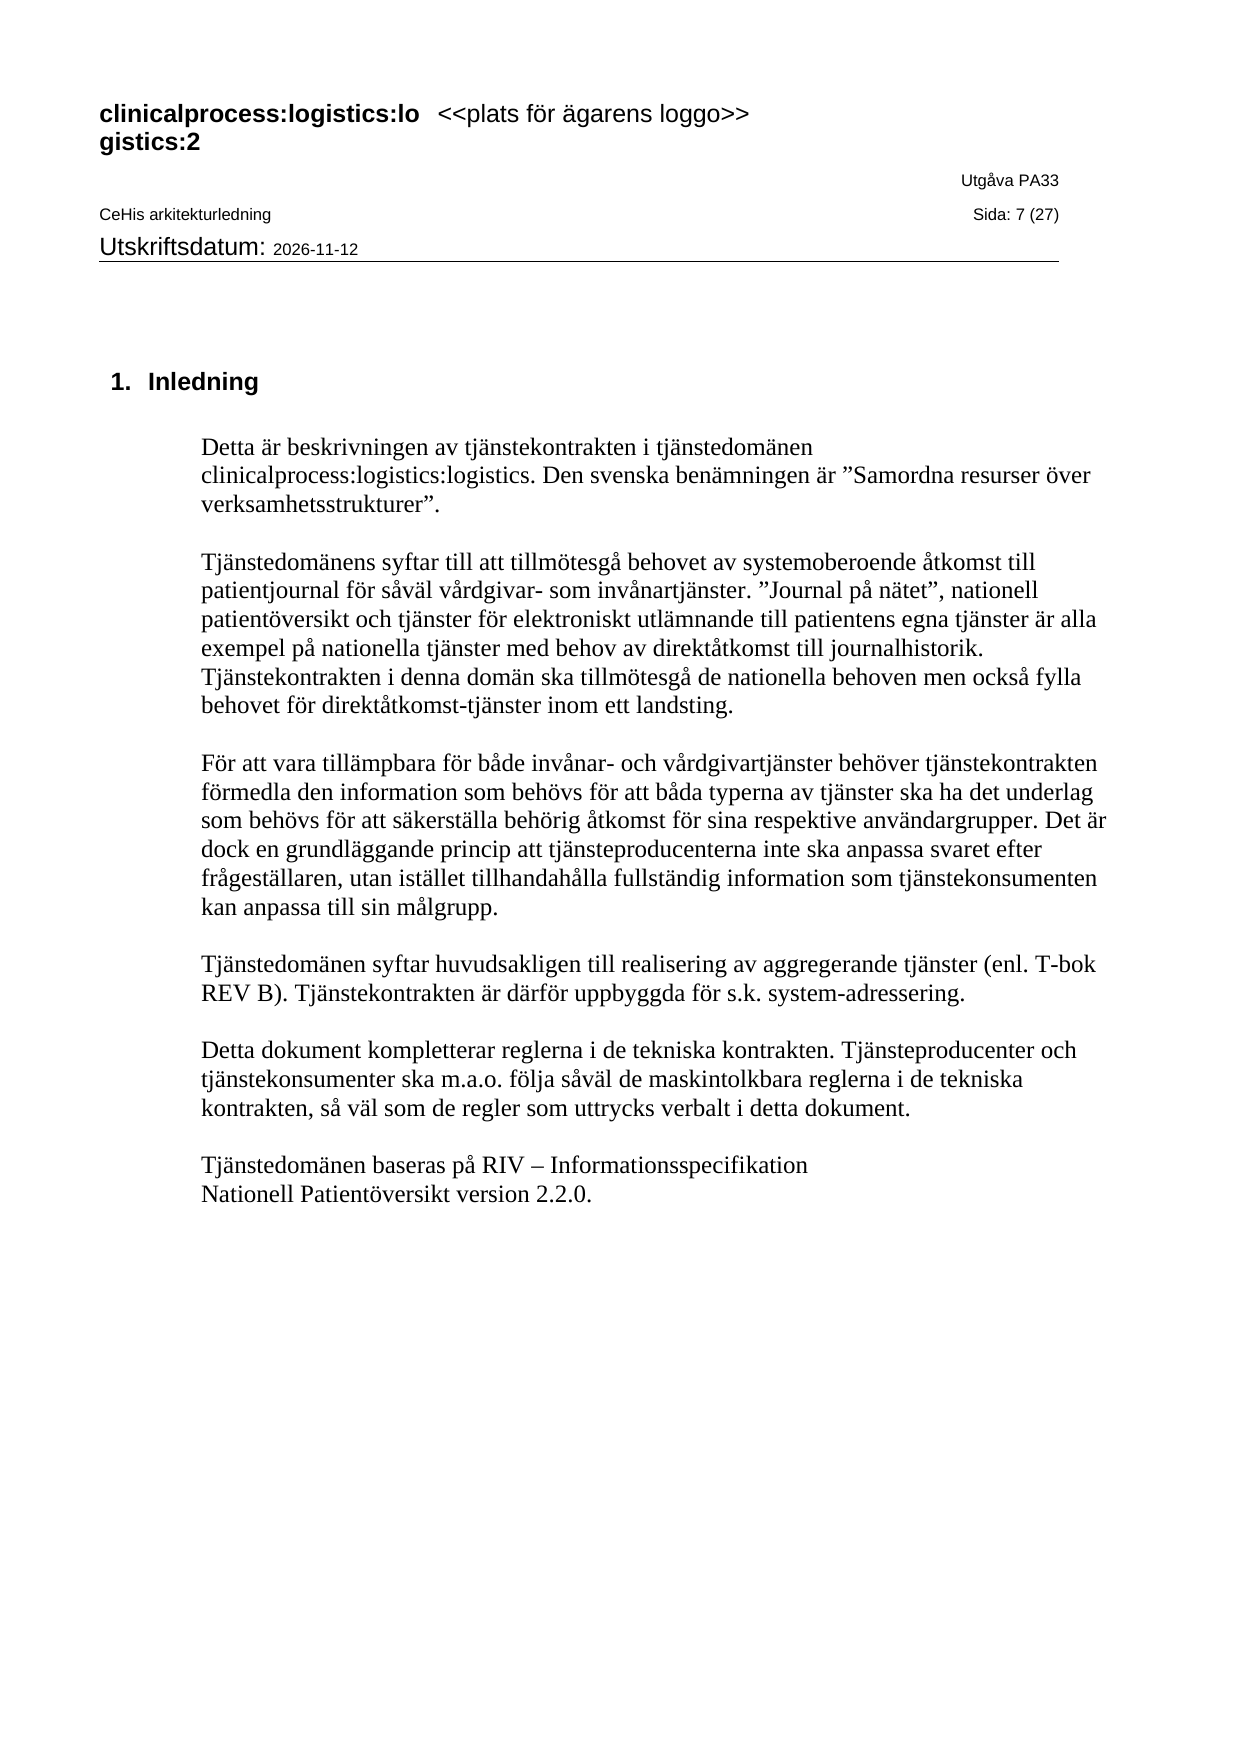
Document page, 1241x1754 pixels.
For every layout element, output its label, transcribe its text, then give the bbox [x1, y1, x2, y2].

text Detta är beskrivningen av tjänstekontrakten i tjänstedomänen clinicalprocess:logistics:logistics. Den svenska benämningen är ”Samordna resurser över verksamhetsstrukturer”. [201, 432, 1115, 518]
text Tjänstedomänen syftar huvudsakligen till realisering av aggregerande tjänster (enl. T-bok REV B). Tjänstekontrakten är därför uppbyggda för s.k. system-adressering. [201, 949, 1115, 1007]
text Detta dokument kompletterar reglerna i de tekniska kontrakten. Tjänsteproducenter och tjänstekonsumenter ska m.a.o. följa såväl de maskintolkbara reglerna i de tekniska kontrakten, så väl som de regler som uttrycks verbalt i detta dokument. [201, 1035, 1115, 1122]
text Nationell Patientöversikt version 2.2.0. [201, 1179, 1115, 1208]
text Tjänstedomänen baseras på RIV – Informationsspecifikation [201, 1150, 1115, 1179]
text För att vara tillämpbara för både invånar- och vårdgivartjänster behöver tjänstekontrakten förmedla den information som behövs för att båda typerna av tjänster ska ha det underlag som behövs för att säkerställa behörig åtkomst för sina respektive användargrupper. Det är dock en grundläggande princip att tjänsteproducenterna inte ska anpassa svaret efter frågeställaren, utan istället tillhandahålla fullständig information som tjänstekonsumenten kan anpassa till sin målgrupp. [201, 748, 1115, 920]
subtitle Inledning [110, 367, 1128, 396]
text Tjänstedomänens syftar till att tillmötesgå behovet av systemoberoende åtkomst till patientjournal för såväl vårdgivar- som invånartjänster. ”Journal på nätet”, nationell patientöversikt och tjänster för elektroniskt utlämnande till patientens egna tjänster är alla exempel på nationella tjänster med behov av direktåtkomst till journalhistorik. Tjänstekontrakten i denna domän ska tillmötesgå de nationella behoven men också fylla behovet för direktåtkomst-tjänster inom ett landsting. [201, 547, 1115, 719]
